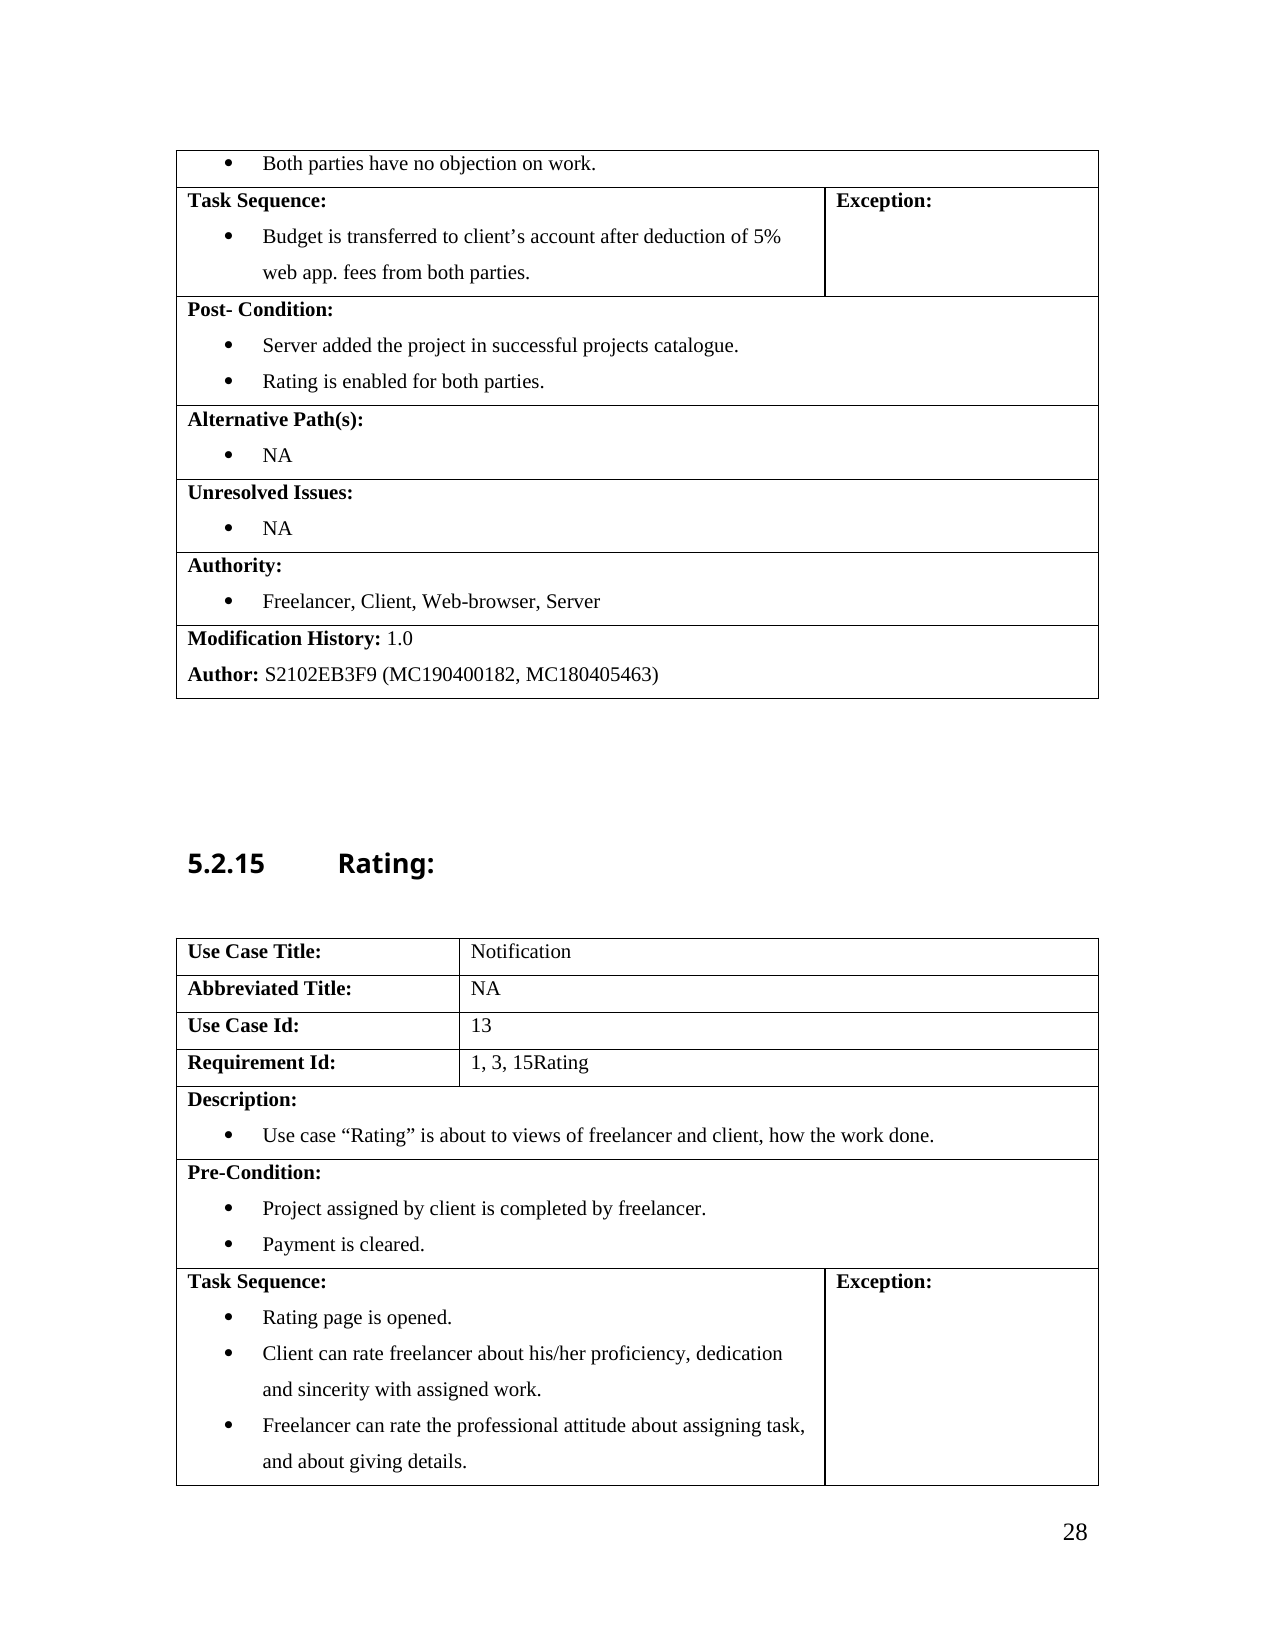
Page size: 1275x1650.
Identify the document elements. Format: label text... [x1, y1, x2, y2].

table_cell NA [460, 976, 1098, 1012]
table_cell Alternative Path(s): NA [177, 406, 1098, 478]
subtitle Rating: [187, 845, 1087, 882]
table_header Notification [460, 939, 1098, 974]
table_cell Pre-Condition: Project assigned by client is completed by freelancer. Payment is cleared. [177, 1160, 1098, 1268]
table_cell 1, 3, 15Rating [460, 1050, 1098, 1086]
table_cell Exception: [826, 188, 1098, 296]
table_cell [177, 151, 1098, 187]
table_cell Authority: Freelancer, Client, Web-browser, Server [177, 553, 1098, 625]
table_cell Use Case Id: [177, 1013, 459, 1049]
table_cell Exception: [826, 1269, 1098, 1485]
table_cell Unresolved Issues: NA [177, 480, 1098, 552]
table_cell Modification History: 1.0 Author: S2102EB3F9 (MC190400182, MC180405463) [177, 626, 1098, 698]
table_cell Task Sequence: Rating page is opened. Client can rate freelancer about his/her proficiency, dedication and sincerity with assigned work. Freelancer can rate the professional attitude about assigning task, and about giving details. [177, 1269, 824, 1485]
table_cell Post- Condition: Server added the project in successful projects catalogue. Rating is enabled for both parties. [177, 297, 1098, 405]
table_header Use Case Title: [177, 939, 459, 974]
table_cell Task Sequence: Budget is transferred to client’s account after deduction of 5% web app. fees from both parties. [177, 188, 824, 296]
table_cell Description: Use case “Rating” is about to views of freelancer and client, how the work done. [177, 1087, 1098, 1159]
table_cell 13 [460, 1013, 1098, 1049]
table_cell Requirement Id: [177, 1050, 459, 1086]
table_cell Abbreviated Title: [177, 976, 459, 1012]
